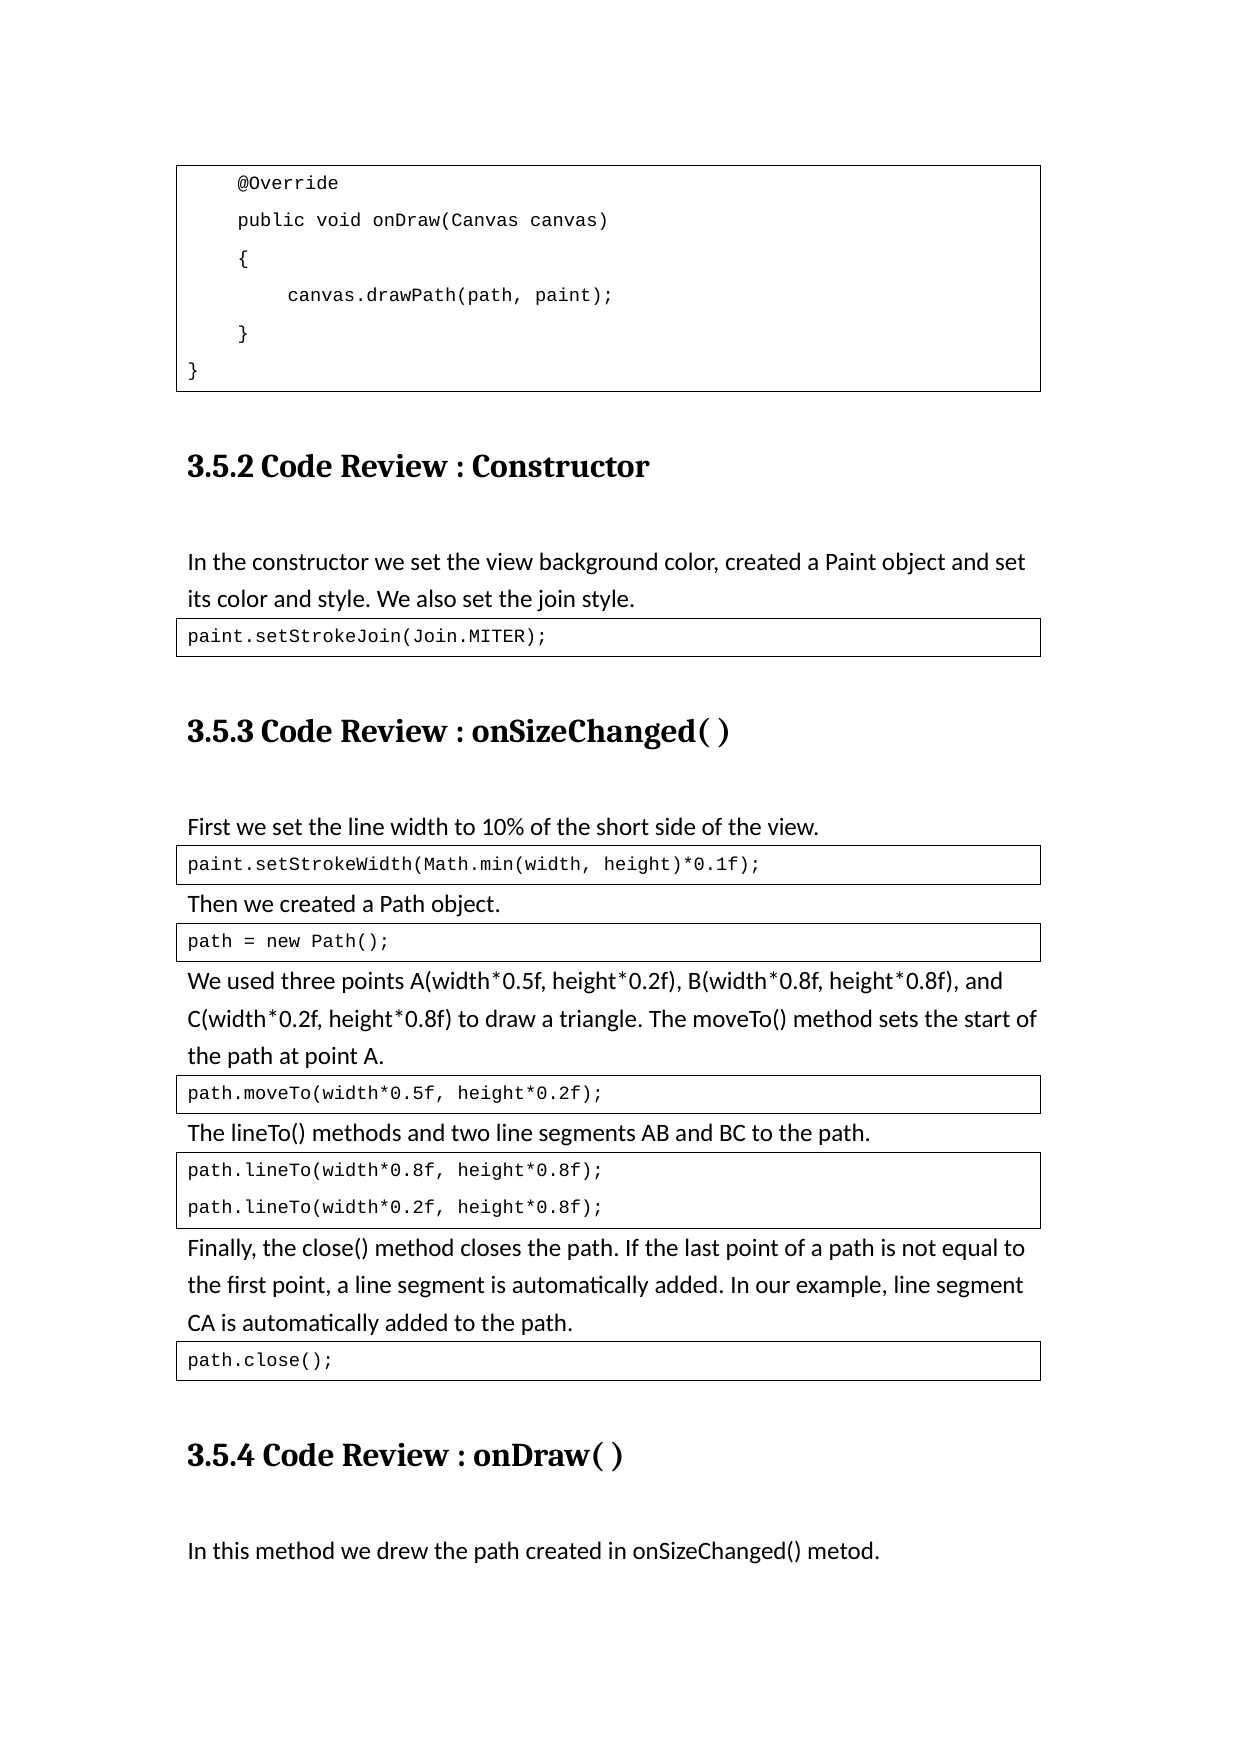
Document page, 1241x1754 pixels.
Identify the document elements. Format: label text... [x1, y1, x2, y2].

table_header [177, 166, 1040, 391]
table_header path.lineTo(width*0.8f, height*0.8f); path.lineTo(width*0.2f, height*0.8f); [177, 1153, 1040, 1228]
table_header paint.setStrokeJoin(Join.MITER); [177, 619, 1040, 656]
subtitle 3.5.4 Code Review : onDraw( ) [187, 1418, 1053, 1493]
text In the constructor we set the view background color, created a Paint object and set its color and style. We also set the join style. [187, 542, 1053, 617]
text Then we created a Path object. [187, 885, 1053, 922]
text The lineTo() methods and two line segments AB and BC to the path. [187, 1114, 1053, 1152]
text In this method we drew the path created in onSizeChanged() metod. [187, 1532, 1053, 1569]
table_header path.close(); [177, 1342, 1040, 1380]
subtitle 3.5.2 Code Review : Constructor [187, 429, 1053, 504]
subtitle 3.5.3 Code Review : onSizeChanged( ) [187, 694, 1053, 769]
text Finally, the close() method closes the path. If the last point of a path is not equal to the first point, a line segment is automatically added. In our example, line segment CA is automatically added to the path. [187, 1229, 1053, 1341]
table_header path.moveTo(width*0.5f, height*0.2f); [177, 1076, 1040, 1113]
table_header paint.setStrokeWidth(Math.min(width, height)*0.1f); [177, 846, 1040, 884]
text We used three points A(width*0.5f, height*0.2f), B(width*0.8f, height*0.8f), and C(width*0.2f, height*0.8f) to draw a triangle. The moveTo() method sets the start of the path at point A. [187, 962, 1053, 1074]
text First we set the line width to 10% of the short side of the view. [187, 808, 1053, 845]
table_header path = new Path(); [177, 924, 1040, 961]
